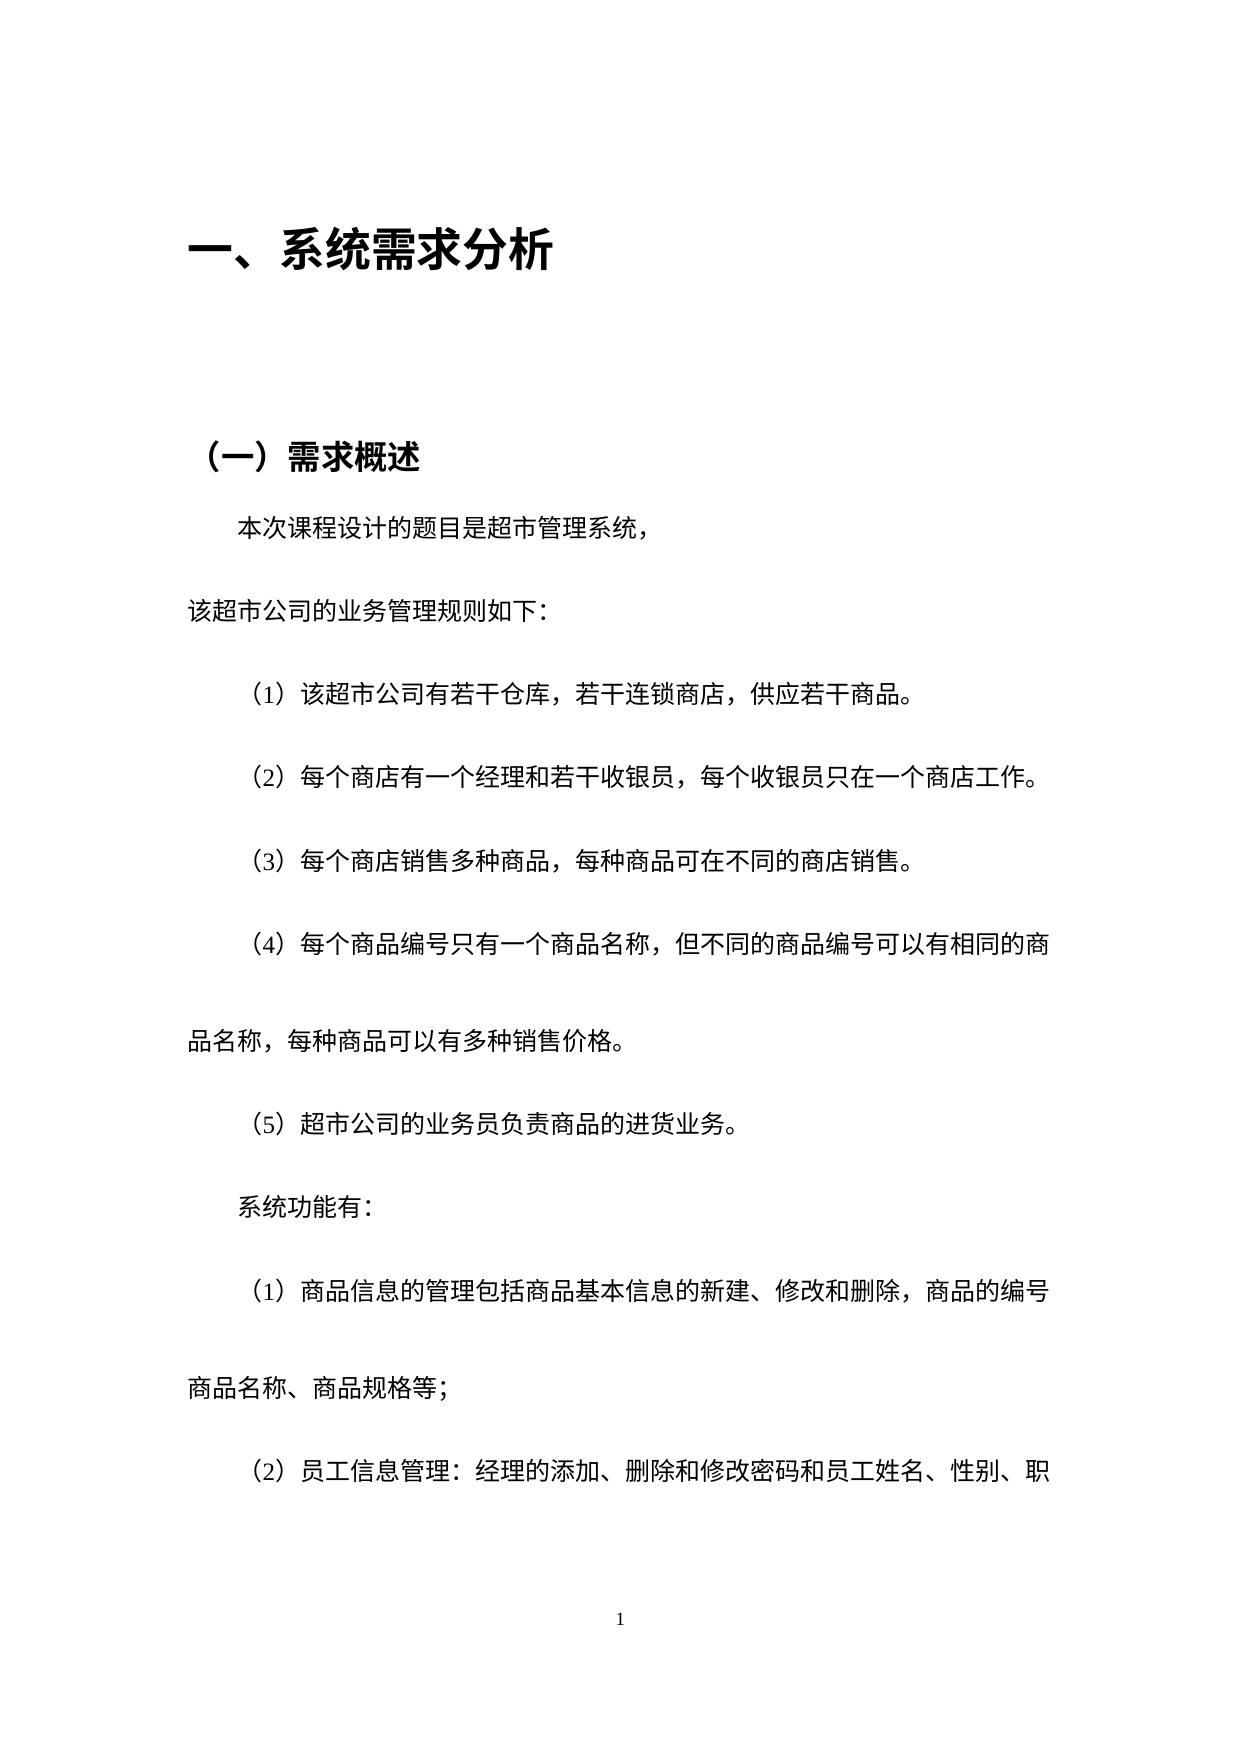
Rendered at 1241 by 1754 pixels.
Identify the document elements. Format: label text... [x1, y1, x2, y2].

text 本次课程设计的题目是超市管理系统， [187, 494, 1053, 559]
text 系统功能有： [187, 1173, 1053, 1238]
list 每个商店有一个经理和若干收银员，每个收银员只在一个商店工作。 [187, 743, 1053, 808]
text （一）需求概述 [187, 423, 1053, 488]
text 该超市公司的业务管理规则如下： [187, 577, 1053, 642]
list 每个商品编号只有一个商品名称，但不同的商品编号可以有相同的商品名称，每种商品可以有多种销售价格。 [187, 910, 1053, 1072]
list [187, 1437, 1053, 1502]
list 该超市公司有若干仓库，若干连锁商店，供应若干商品。 [187, 660, 1053, 725]
list 商品信息的管理包括商品基本信息的新建、修改和删除，商品的编号、商品名称、商品规格等； [187, 1257, 1053, 1419]
subtitle 一、系统需求分析 [187, 197, 1053, 295]
list 超市公司的业务员负责商品的进货业务。 [187, 1090, 1053, 1155]
list 每个商店销售多种商品，每种商品可在不同的商店销售。 [187, 827, 1053, 892]
